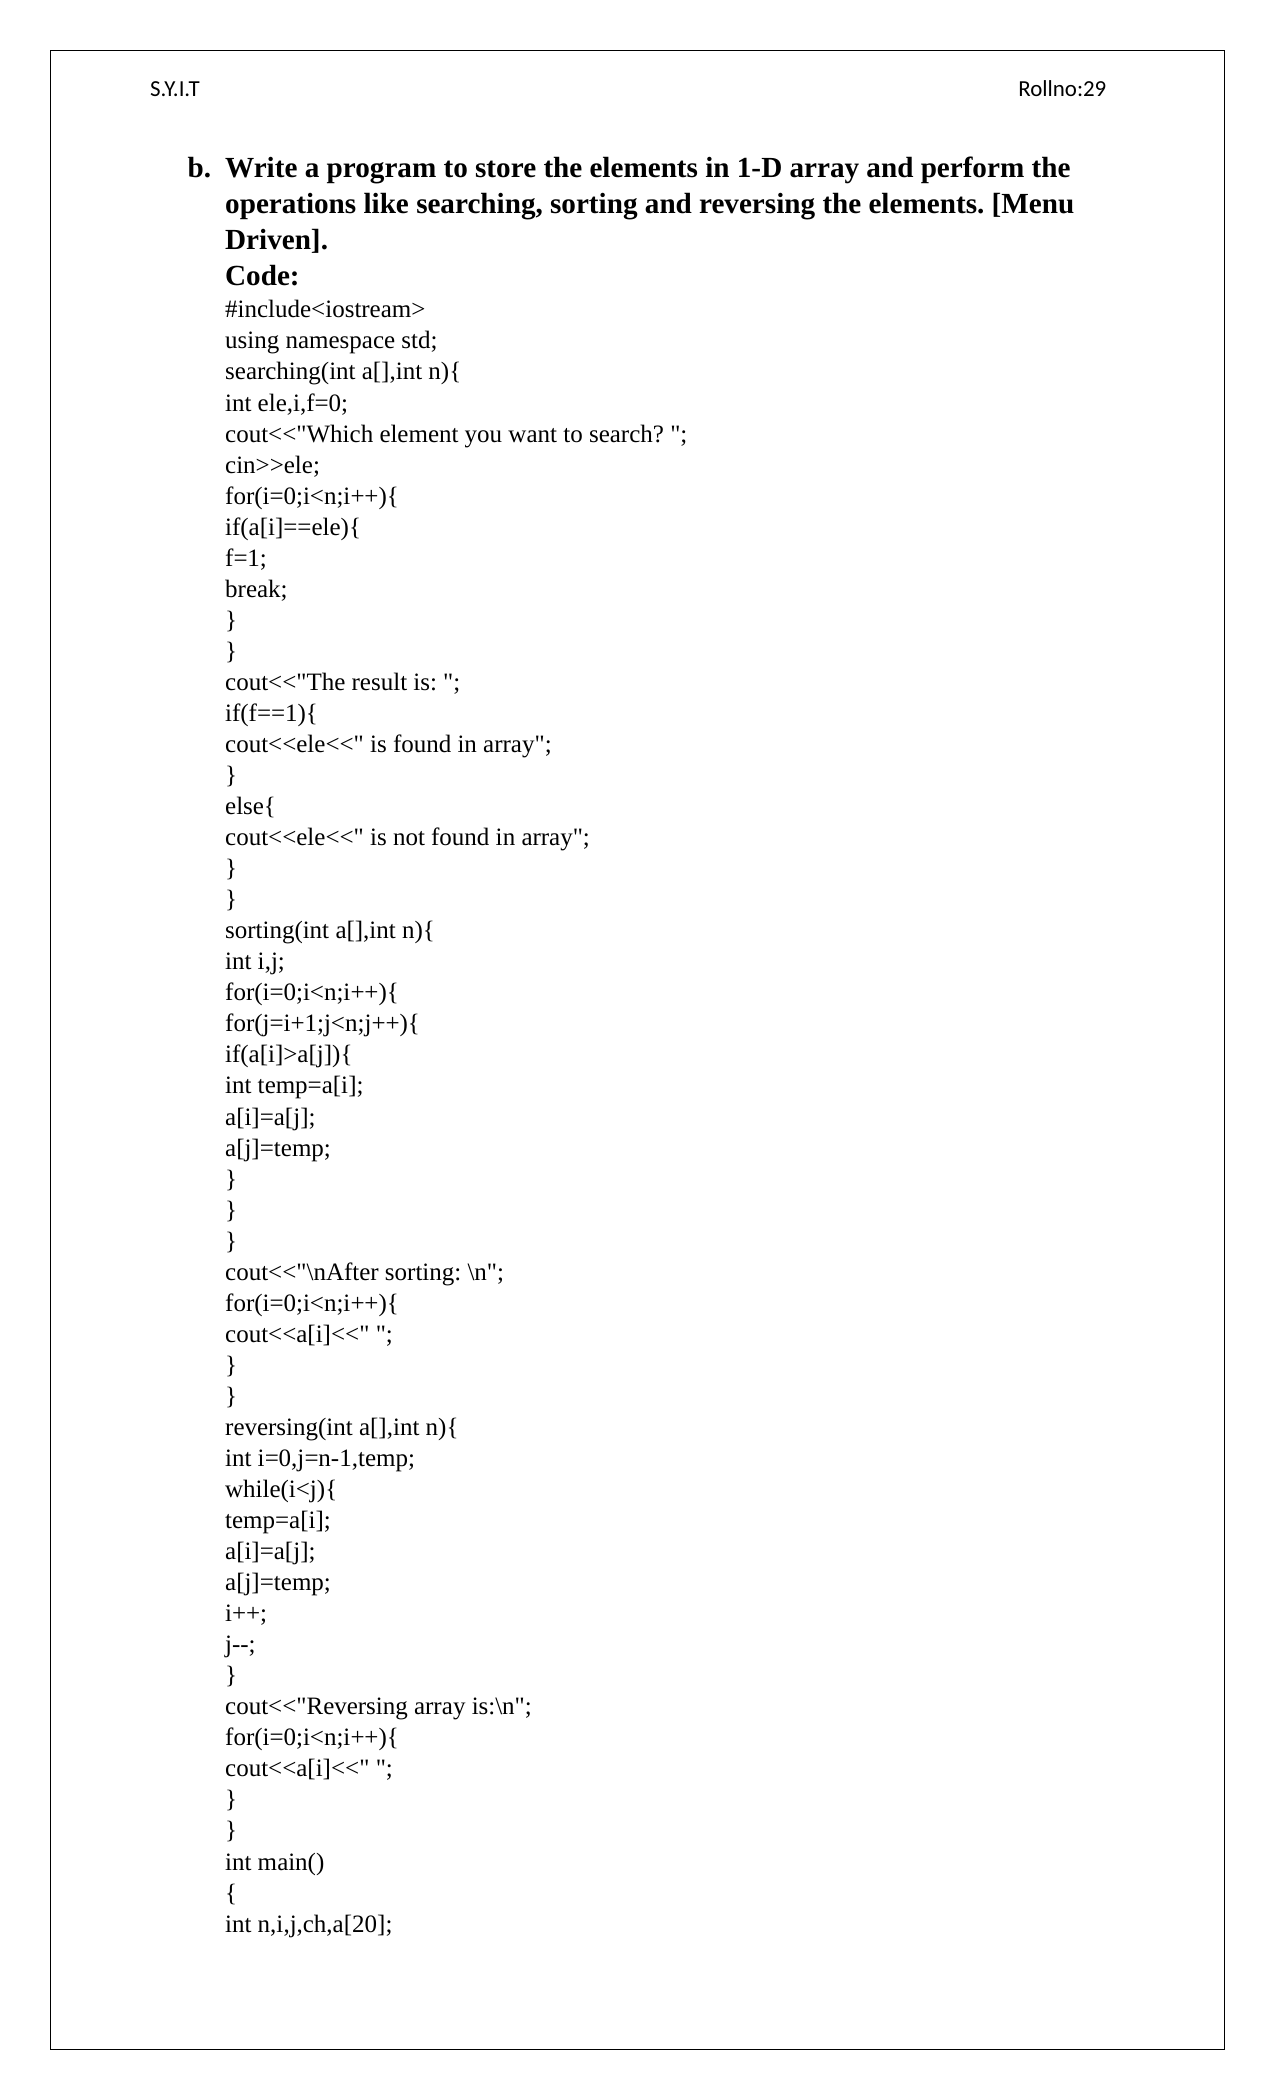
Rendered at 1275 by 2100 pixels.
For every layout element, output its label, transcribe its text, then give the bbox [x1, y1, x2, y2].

list #include<iostream> [225, 294, 1125, 323]
list for(i=0;i<n;i++){ [225, 977, 1125, 1006]
list Code: [225, 258, 1125, 292]
list } [225, 853, 1125, 882]
list sorting(int a[],int n){ [225, 915, 1125, 944]
list int n,i,j,ch,a[20]; [225, 1909, 1125, 1937]
list searching(int a[],int n){ [225, 357, 1125, 385]
list } [225, 760, 1125, 789]
list cout<<"Which element you want to search? "; [225, 419, 1125, 447]
list for(i=0;i<n;i++){ [225, 1288, 1125, 1317]
list } [225, 1816, 1125, 1844]
list cout<<"Reversing array is:\n"; [225, 1691, 1125, 1720]
list } [225, 605, 1125, 634]
list cin>>ele; [225, 450, 1125, 478]
list if(a[i]>a[j]){ [225, 1039, 1125, 1068]
list } [225, 1226, 1125, 1254]
list if(a[i]==ele){ [225, 512, 1125, 541]
list { [225, 1878, 1125, 1906]
list int i=0,j=n-1,temp; [225, 1443, 1125, 1472]
list f=1; [225, 543, 1125, 572]
list cout<<ele<<" is not found in array"; [225, 822, 1125, 851]
list using namespace std; [225, 326, 1125, 354]
list else{ [225, 791, 1125, 820]
list while(i<j){ [225, 1474, 1125, 1503]
list reversing(int a[],int n){ [225, 1412, 1125, 1441]
list a[j]=temp; [225, 1567, 1125, 1596]
list i++; [225, 1598, 1125, 1627]
list Write a program to store the elements in 1-D array and perform the operations like searching, sorting and reversing the elements. [Menu Driven]. [187, 150, 1125, 256]
list if(f==1){ [225, 698, 1125, 727]
list } [225, 636, 1125, 665]
list } [225, 1164, 1125, 1192]
list break; [225, 574, 1125, 603]
list for(i=0;i<n;i++){ [225, 1722, 1125, 1751]
list cout<<ele<<" is found in array"; [225, 729, 1125, 758]
list } [225, 1195, 1125, 1223]
list a[j]=temp; [225, 1133, 1125, 1161]
list cout<<a[i]<<" "; [225, 1319, 1125, 1348]
list temp=a[i]; [225, 1505, 1125, 1534]
list int i,j; [225, 946, 1125, 975]
list int main() [225, 1847, 1125, 1875]
list int temp=a[i]; [225, 1071, 1125, 1099]
list } [225, 1784, 1125, 1813]
list int ele,i,f=0; [225, 388, 1125, 416]
list j--; [225, 1629, 1125, 1658]
list for(j=i+1;j<n;j++){ [225, 1008, 1125, 1037]
list a[i]=a[j]; [225, 1536, 1125, 1565]
list } [225, 1660, 1125, 1689]
list } [225, 1381, 1125, 1410]
list cout<<"\nAfter sorting: \n"; [225, 1257, 1125, 1286]
list a[i]=a[j]; [225, 1102, 1125, 1130]
list for(i=0;i<n;i++){ [225, 481, 1125, 509]
list cout<<"The result is: "; [225, 667, 1125, 696]
list } [225, 884, 1125, 913]
list } [225, 1350, 1125, 1379]
list cout<<a[i]<<" "; [225, 1753, 1125, 1782]
